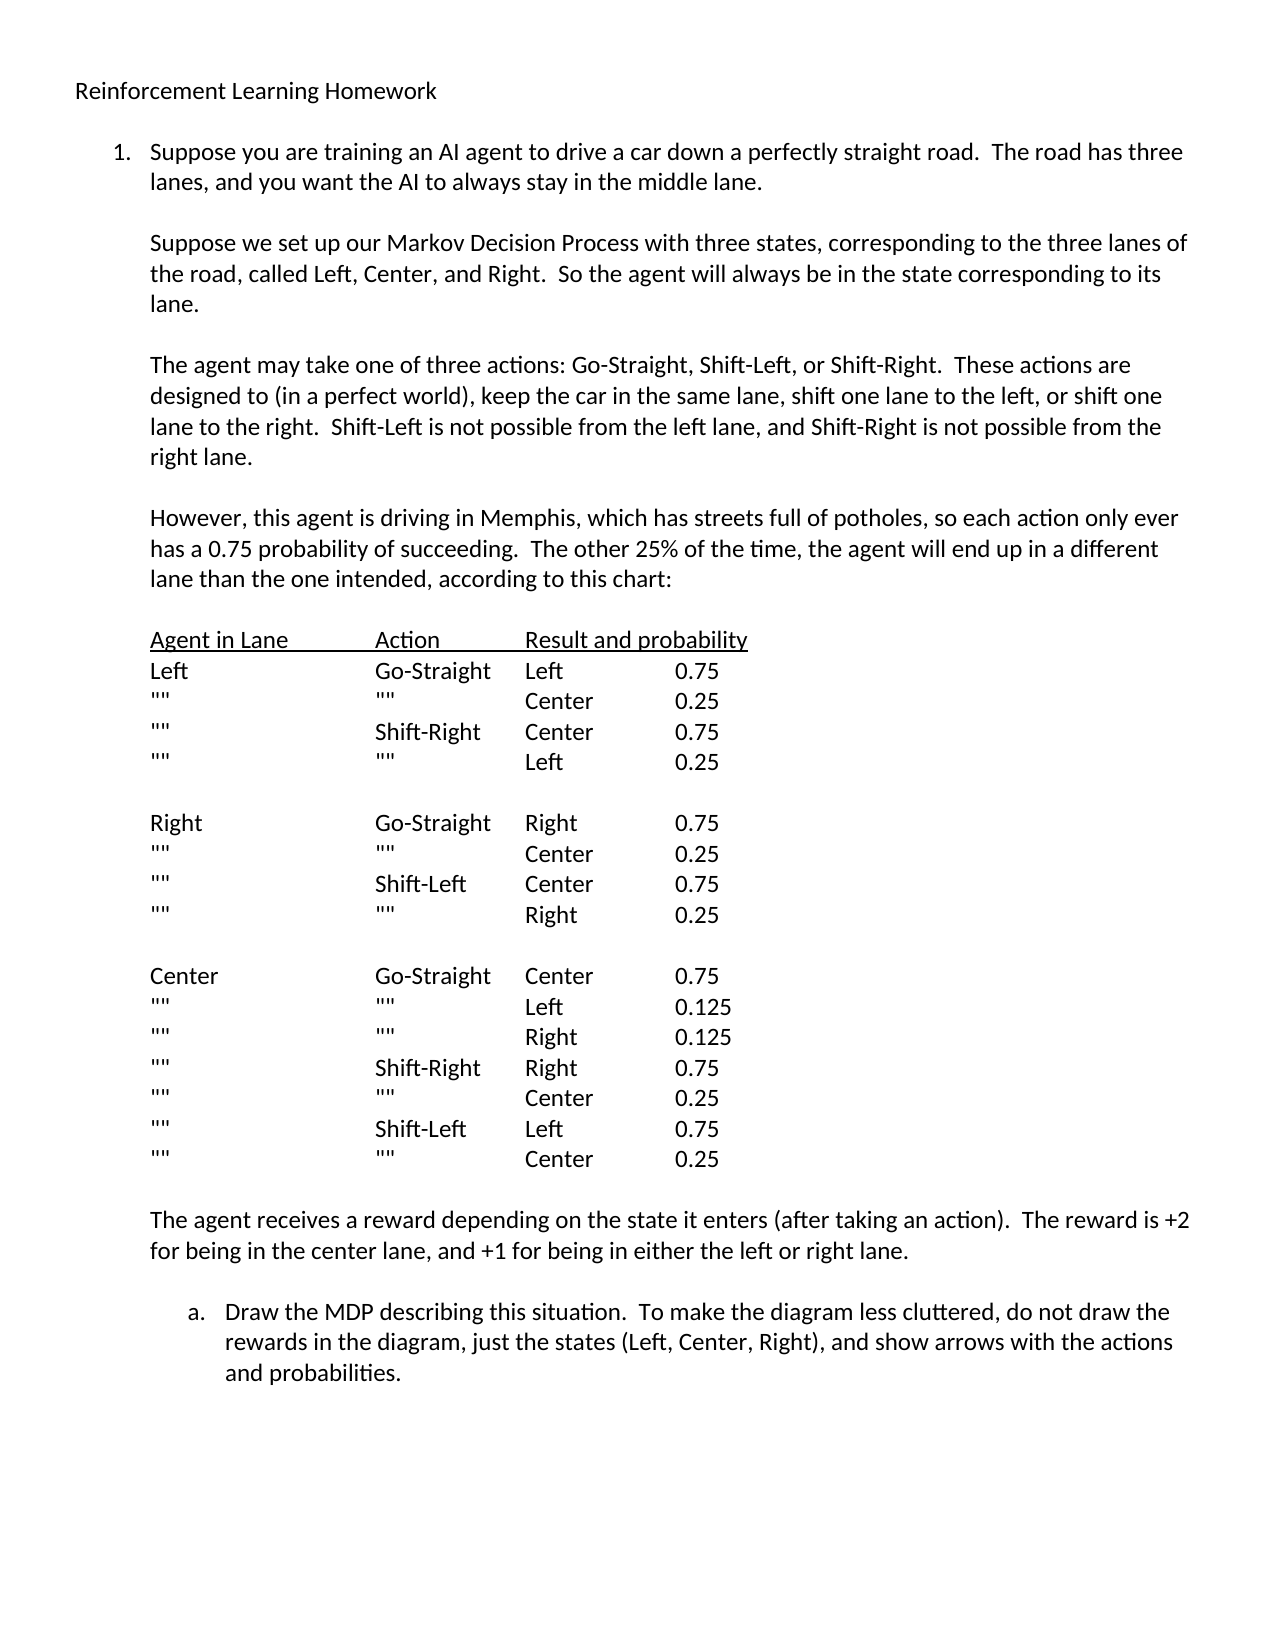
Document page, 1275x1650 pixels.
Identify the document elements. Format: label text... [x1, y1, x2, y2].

list "" Shift-Right Right 0.75 [150, 1052, 1200, 1082]
list "" "" Center 0.25 [150, 838, 1200, 868]
list "" Shift-Left Center 0.75 [150, 868, 1200, 899]
list "" "" Right 0.25 [150, 899, 1200, 929]
text Reinforcement Learning Homework [75, 75, 1200, 106]
list Left Go-Straight Left 0.75 [150, 655, 1200, 685]
list Right Go-Straight Right 0.75 [150, 807, 1200, 838]
list "" Shift-Left Left 0.75 [150, 1113, 1200, 1143]
list "" "" Center 0.25 [150, 1082, 1200, 1113]
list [187, 1296, 1200, 1571]
list Suppose you are training an AI agent to drive a car down a perfectly straight road. The road has three lanes, and you want the AI to always stay in the middle lane. Suppose we set up our Markov Decision Process with three states, corresponding to the three lanes of the road, called Left, Center, and Right. So the agent will always be in the state corresponding to its lane. The agent may take one of three actions: Go-Straight, Shift-Left, or Shift-Right. These actions are designed to (in a perfect world), keep the car in the same lane, shift one lane to the left, or shift one lane to the right. Shift-Left is not possible from the left lane, and Shift-Right is not possible from the right lane. However, this agent is driving in Memphis, which has streets full of potholes, so each action only ever has a 0.75 probability of succeeding. The other 25% of the time, the agent will end up in a different lane than the one intended, according to this chart: Agent in Lane Action Result and probability [112, 136, 1200, 655]
list "" "" Center 0.25 The agent receives a reward depending on the state it enters (after taking an action). The reward is +2 for being in the center lane, and +1 for being in either the left or right lane. [150, 1143, 1200, 1265]
list Center Go-Straight Center 0.75 [150, 960, 1200, 991]
list "" "" Left 0.25 [150, 746, 1200, 777]
list "" "" Left 0.125 [150, 991, 1200, 1021]
list "" "" Center 0.25 [150, 685, 1200, 716]
list "" Shift-Right Center 0.75 [150, 716, 1200, 746]
list "" "" Right 0.125 [150, 1021, 1200, 1052]
